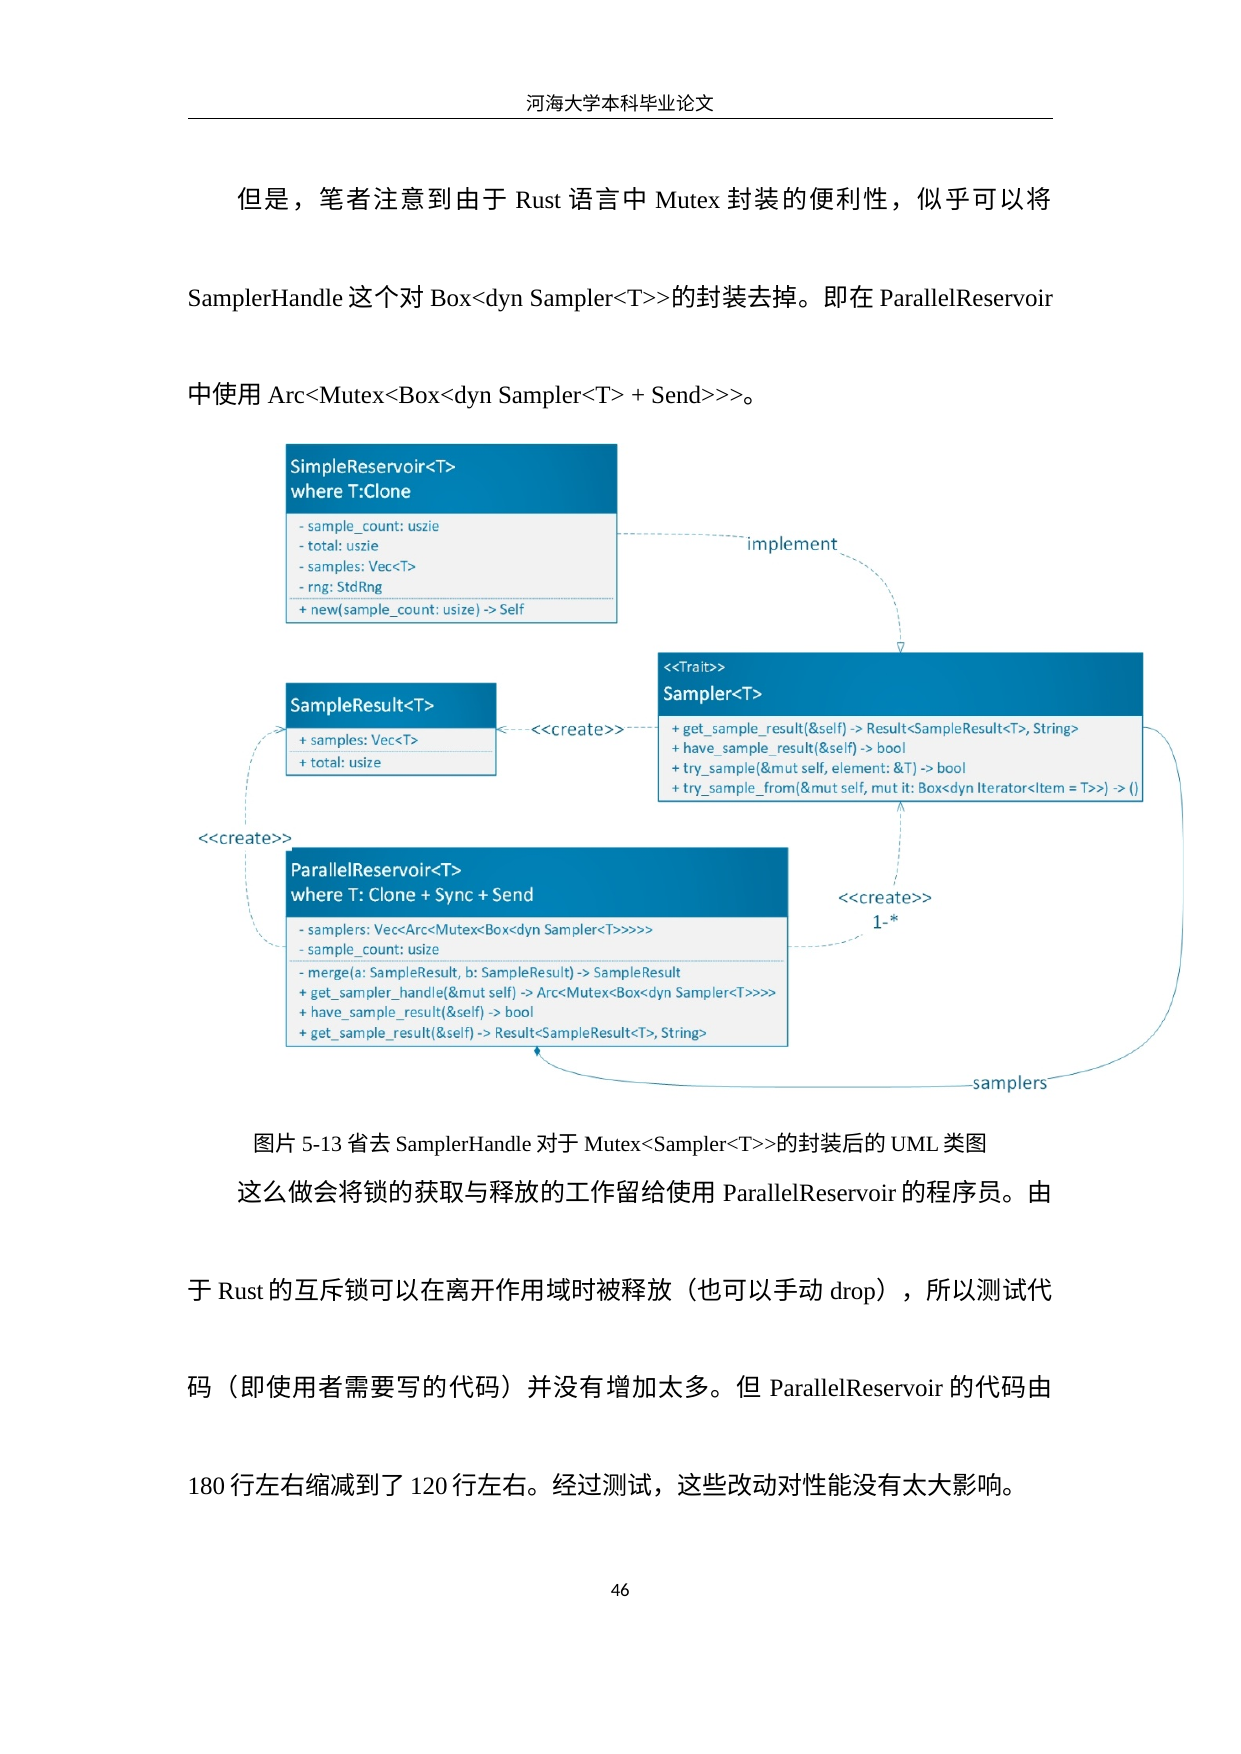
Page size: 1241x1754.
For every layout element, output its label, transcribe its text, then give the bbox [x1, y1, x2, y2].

text 但是，笔者注意到由于Rust语言中Mutex封装的便利性，似乎可以将SamplerHandle这个对Box<dyn Sampler<T>>的封装去掉。即在ParallelReservoir中使用Arc<Mutex<Box<dyn Sampler<T> + Send>>>。 [187, 165, 1053, 425]
picture [187, 443, 1184, 1105]
text 这么做会将锁的获取与释放的工作留给使用ParallelReservoir的程序员。由于Rust的互斥锁可以在离开作用域时被释放（也可以手动drop），所以测试代码（即使用者需要写的代码）并没有增加太多。但ParallelReservoir的代码由180行左右缩减到了120行左右。经过测试，这些改动对性能没有太大影响。 [187, 1158, 1053, 1516]
